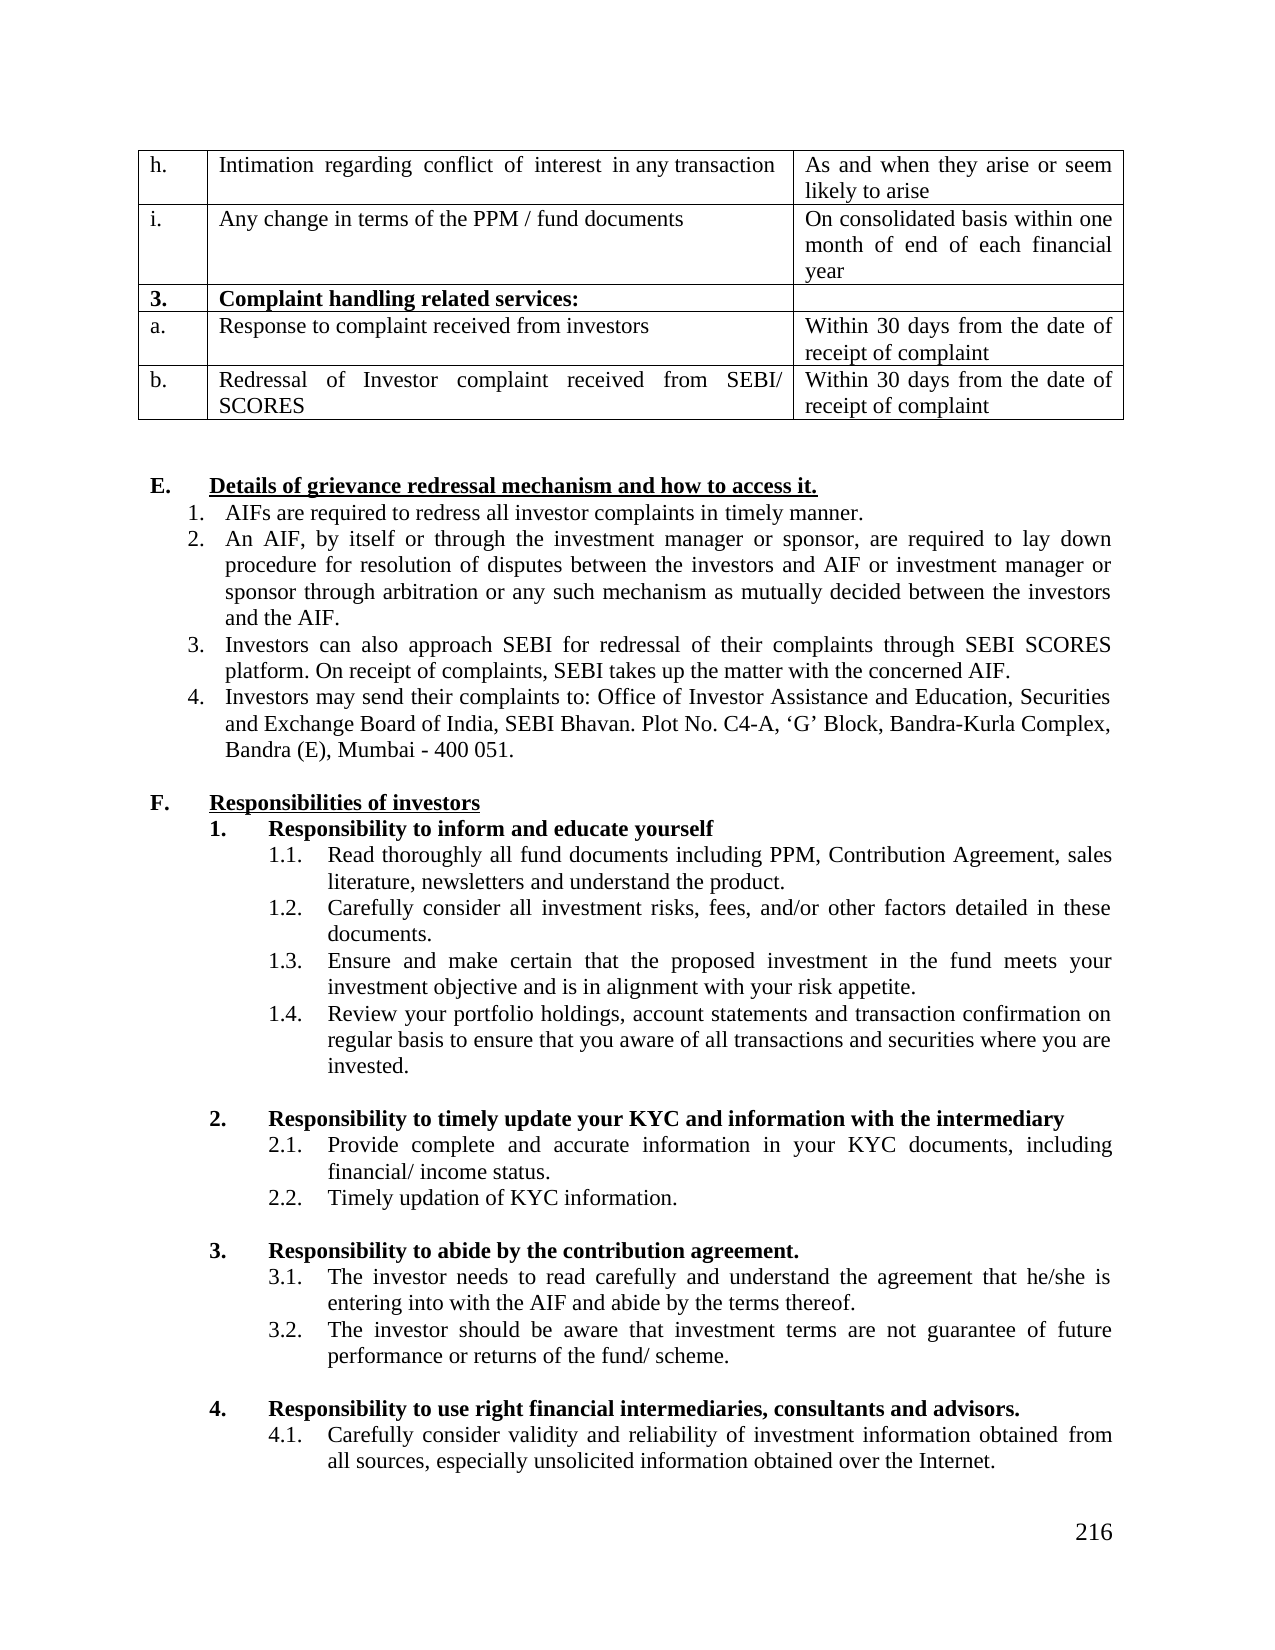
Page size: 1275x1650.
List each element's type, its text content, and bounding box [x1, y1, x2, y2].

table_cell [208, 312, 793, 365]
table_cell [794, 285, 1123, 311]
list Carefully consider validity and reliability of investment information obtained from all sources, especially unsolicited information obtained over the Internet. [268, 1421, 1113, 1474]
list Responsibility to inform and educate yourself [209, 815, 1113, 841]
list Carefully consider all investment risks, fees, and/or other factors detailed in these documents. [268, 894, 1113, 947]
list Provide complete and accurate information in your KYC documents, including financial/ income status. [268, 1131, 1113, 1184]
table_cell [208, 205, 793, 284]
list An AIF, by itself or through the investment manager or sponsor, are required to lay down procedure for resolution of disputes between the investors and AIF or investment manager or sponsor through arbitration or any such mechanism as mutually decided between the investors and the AIF. [187, 525, 1113, 631]
list Responsibility to timely update your KYC and information with the intermediary [209, 1105, 1113, 1131]
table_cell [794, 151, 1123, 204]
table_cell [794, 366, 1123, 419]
list Responsibility to abide by the contribution agreement. [209, 1237, 1113, 1263]
list Responsibilities of investors [150, 789, 1113, 815]
list Responsibility to use right financial intermediaries, consultants and advisors. [209, 1395, 1113, 1421]
list Details of grievance redressal mechanism and how to access it. [150, 472, 1113, 499]
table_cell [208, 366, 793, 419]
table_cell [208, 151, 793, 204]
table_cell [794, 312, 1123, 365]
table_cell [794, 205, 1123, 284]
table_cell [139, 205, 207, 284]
list AIFs are required to redress all investor complaints in timely manner. [187, 499, 1113, 525]
list Timely updation of KYC information. [268, 1184, 1113, 1210]
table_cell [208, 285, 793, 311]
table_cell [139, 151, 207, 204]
list The investor needs to read carefully and understand the agreement that he/she is entering into with the AIF and abide by the terms thereof. [268, 1263, 1113, 1316]
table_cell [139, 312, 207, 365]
list Review your portfolio holdings, account statements and transaction confirmation on regular basis to ensure that you aware of all transactions and securities where you are invested. [268, 999, 1113, 1079]
list Investors can also approach SEBI for redressal of their complaints through SEBI SCORES platform. On receipt of complaints, SEBI takes up the matter with the concerned AIF. [187, 631, 1113, 683]
list Read thoroughly all fund documents including PPM, Contribution Agreement, sales literature, newsletters and understand the product. [268, 841, 1113, 894]
list The investor should be aware that investment terms are not guarantee of future performance or returns of the fund/ scheme. [268, 1316, 1113, 1368]
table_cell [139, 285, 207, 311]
list Investors may send their complaints to: Office of Investor Assistance and Education, Securities and Exchange Board of India, SEBI Bhavan. Plot No. C4-A, ‘G’ Block, Bandra-Kurla Complex, Bandra (E), Mumbai - 400 051. [187, 683, 1113, 762]
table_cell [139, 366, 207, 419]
list Ensure and make certain that the proposed investment in the fund meets your investment objective and is in alignment with your risk appetite. [268, 947, 1113, 999]
